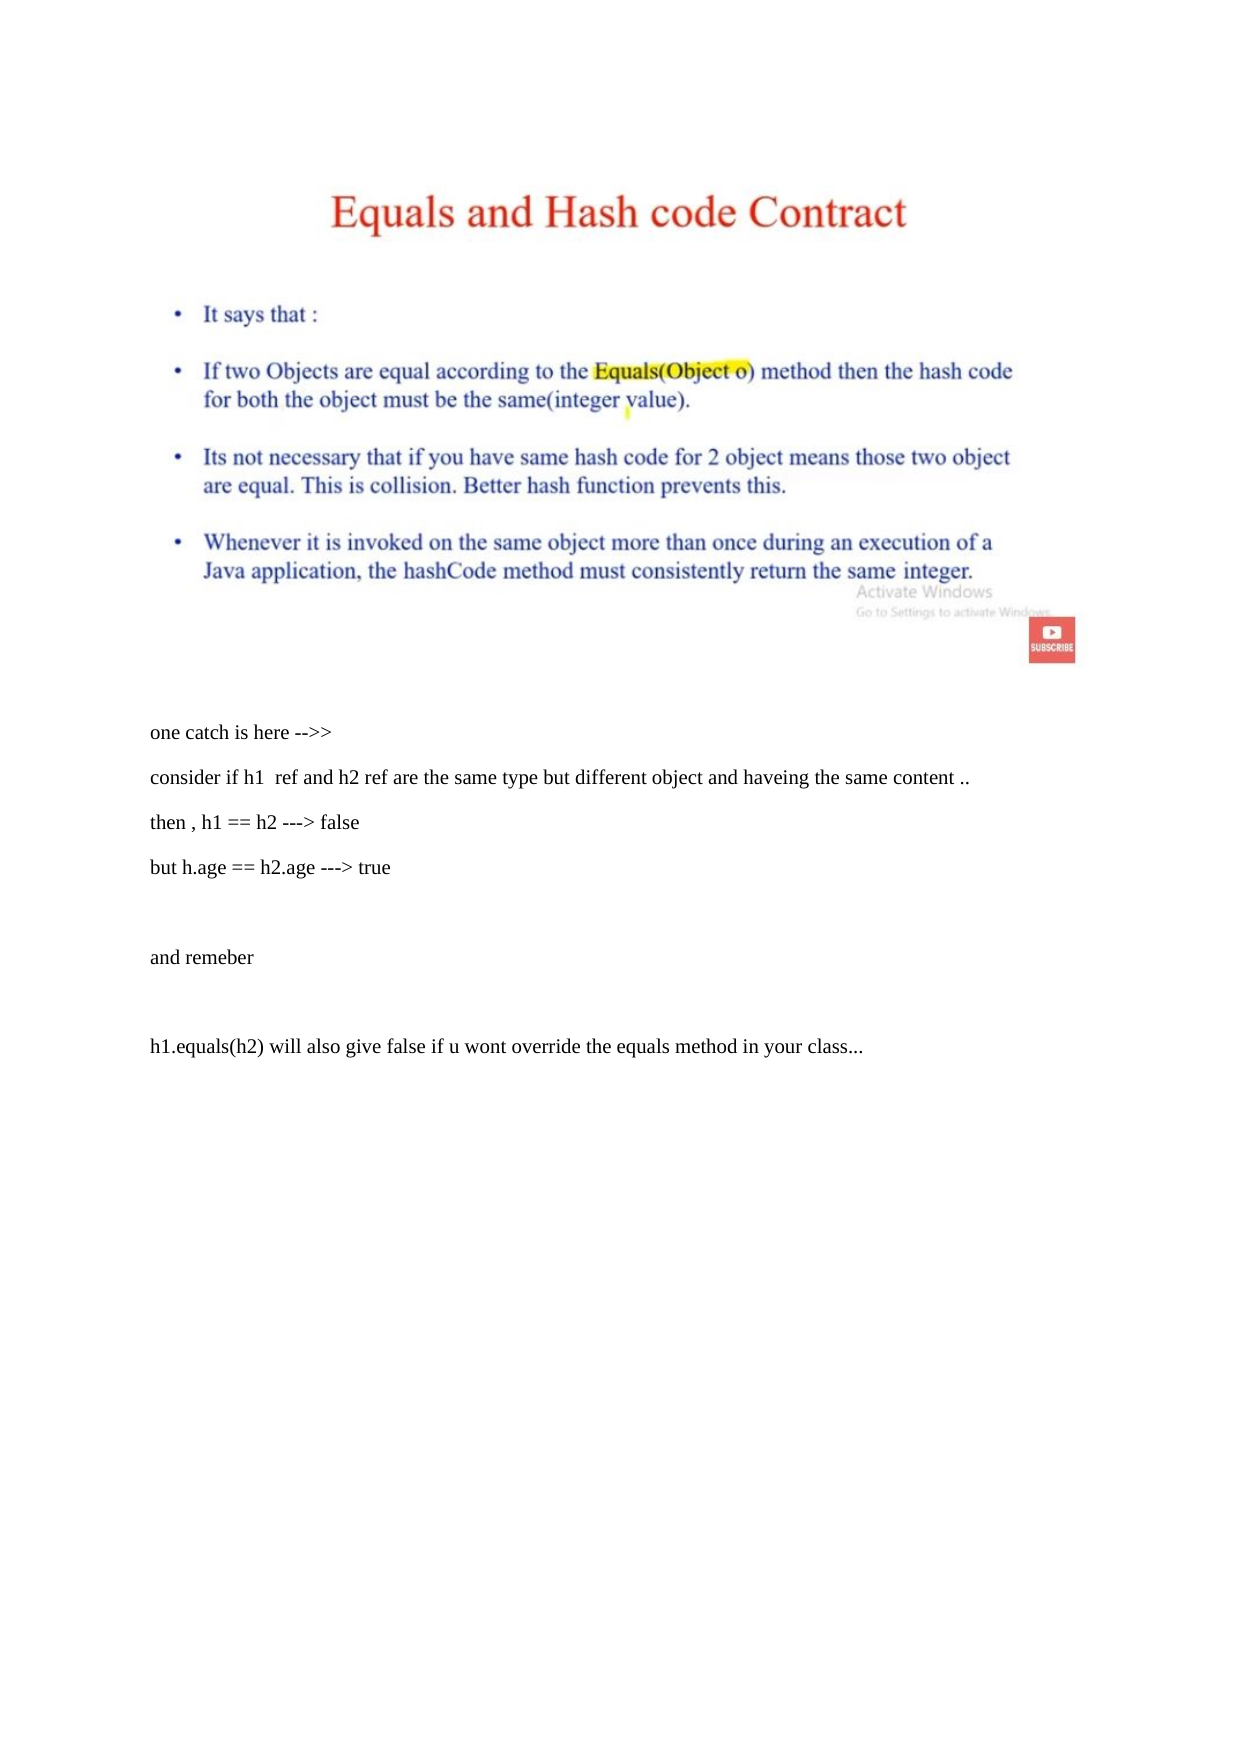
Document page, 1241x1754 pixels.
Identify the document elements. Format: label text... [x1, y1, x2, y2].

text but h.age == h2.age ---> true [150, 855, 1090, 879]
text then , h1 == h2 ---> false [150, 810, 1090, 834]
picture [150, 150, 1088, 676]
text one catch is here -->> [150, 720, 1090, 744]
text consider if h1 ref and h2 ref are the same type but different object and haveing the same content .. [150, 765, 1090, 789]
text h1.equals(h2) will also give false if u wont override the equals method in your class... [150, 1034, 1090, 1058]
text and remeber [150, 945, 1090, 969]
